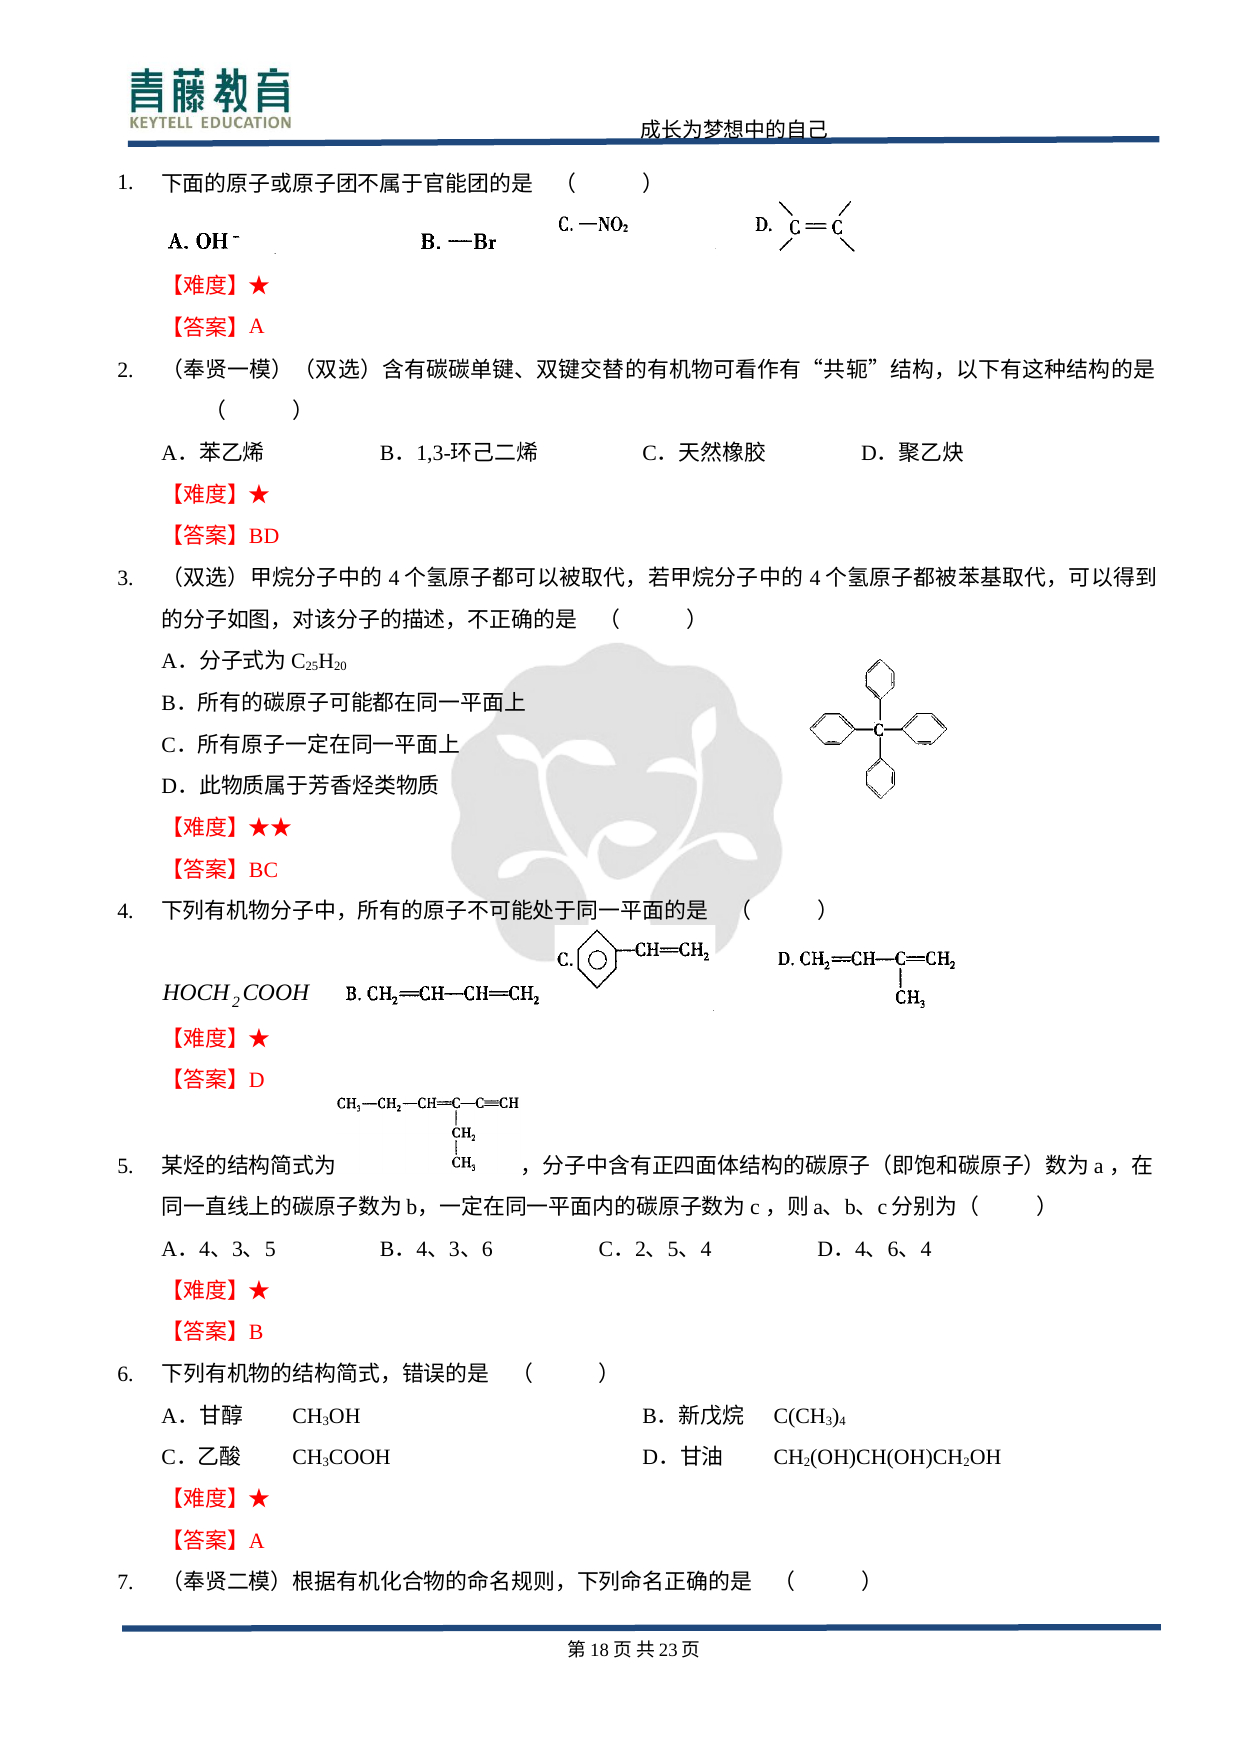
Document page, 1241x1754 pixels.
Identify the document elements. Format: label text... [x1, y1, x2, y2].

picture [335, 979, 547, 1011]
text 【难度】★ 【答案】D [161, 925, 1159, 1094]
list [117, 1554, 1159, 1596]
picture [803, 655, 951, 803]
list （奉贤一模）（双选）含有碳碳单键、双键交替的有机物可看作有“共轭”结构，以下有这种结构的是 （ ） A．苯乙烯 B．1,3-环己二烯 C．天然橡胶 D．聚乙炔 【难度】★ 【答案】BD [117, 342, 1159, 550]
list （双选）甲烷分子中的4个氢原子都可以被取代，若甲烷分子中的4个氢原子都被苯基取代，可以得到的分子如图，对该分子的描述，不正确的是 （ ） A．分子式为C25H20 B．所有的碳原子可能都在同一平面上 C．所有原子一定在同一平面上 D．此物质属于芳香烃类物质 【难度】★★ 【答案】BC [117, 550, 1159, 883]
picture [554, 197, 857, 254]
list 某烃的结构简式为，分子中含有正四面体结构的碳原子（即饱和碳原子）数为a ，在同一直线上的碳原子数为b，一定在同一平面内的碳原子数为c ，则a、b、c分别为（ ） A．4、3、5 B．4、3、6 C．2、5、4 D．4、6、4 【难度】★ 【答案】B [117, 1094, 1159, 1346]
list 下列有机物的结构简式，错误的是 （ ） A．甘醇 CH3OH B．新戊烷 C(CH3)4 C．乙酸 CH3COOH D．甘油 CH2(OH)CH(OH)CH2OH 【难度】★ 【答案】A [117, 1346, 1159, 1554]
picture [113, 51, 303, 134]
picture [554, 925, 716, 1011]
list 下列有机物分子中，所有的原子不可能处于同一平面的是 （ ） [117, 883, 1159, 925]
list 下面的原子或原子团不属于官能团的是 （ ） 【难度】★ 【答案】A [117, 156, 1159, 342]
picture [161, 226, 506, 254]
picture [773, 925, 960, 1011]
picture [336, 1094, 521, 1174]
